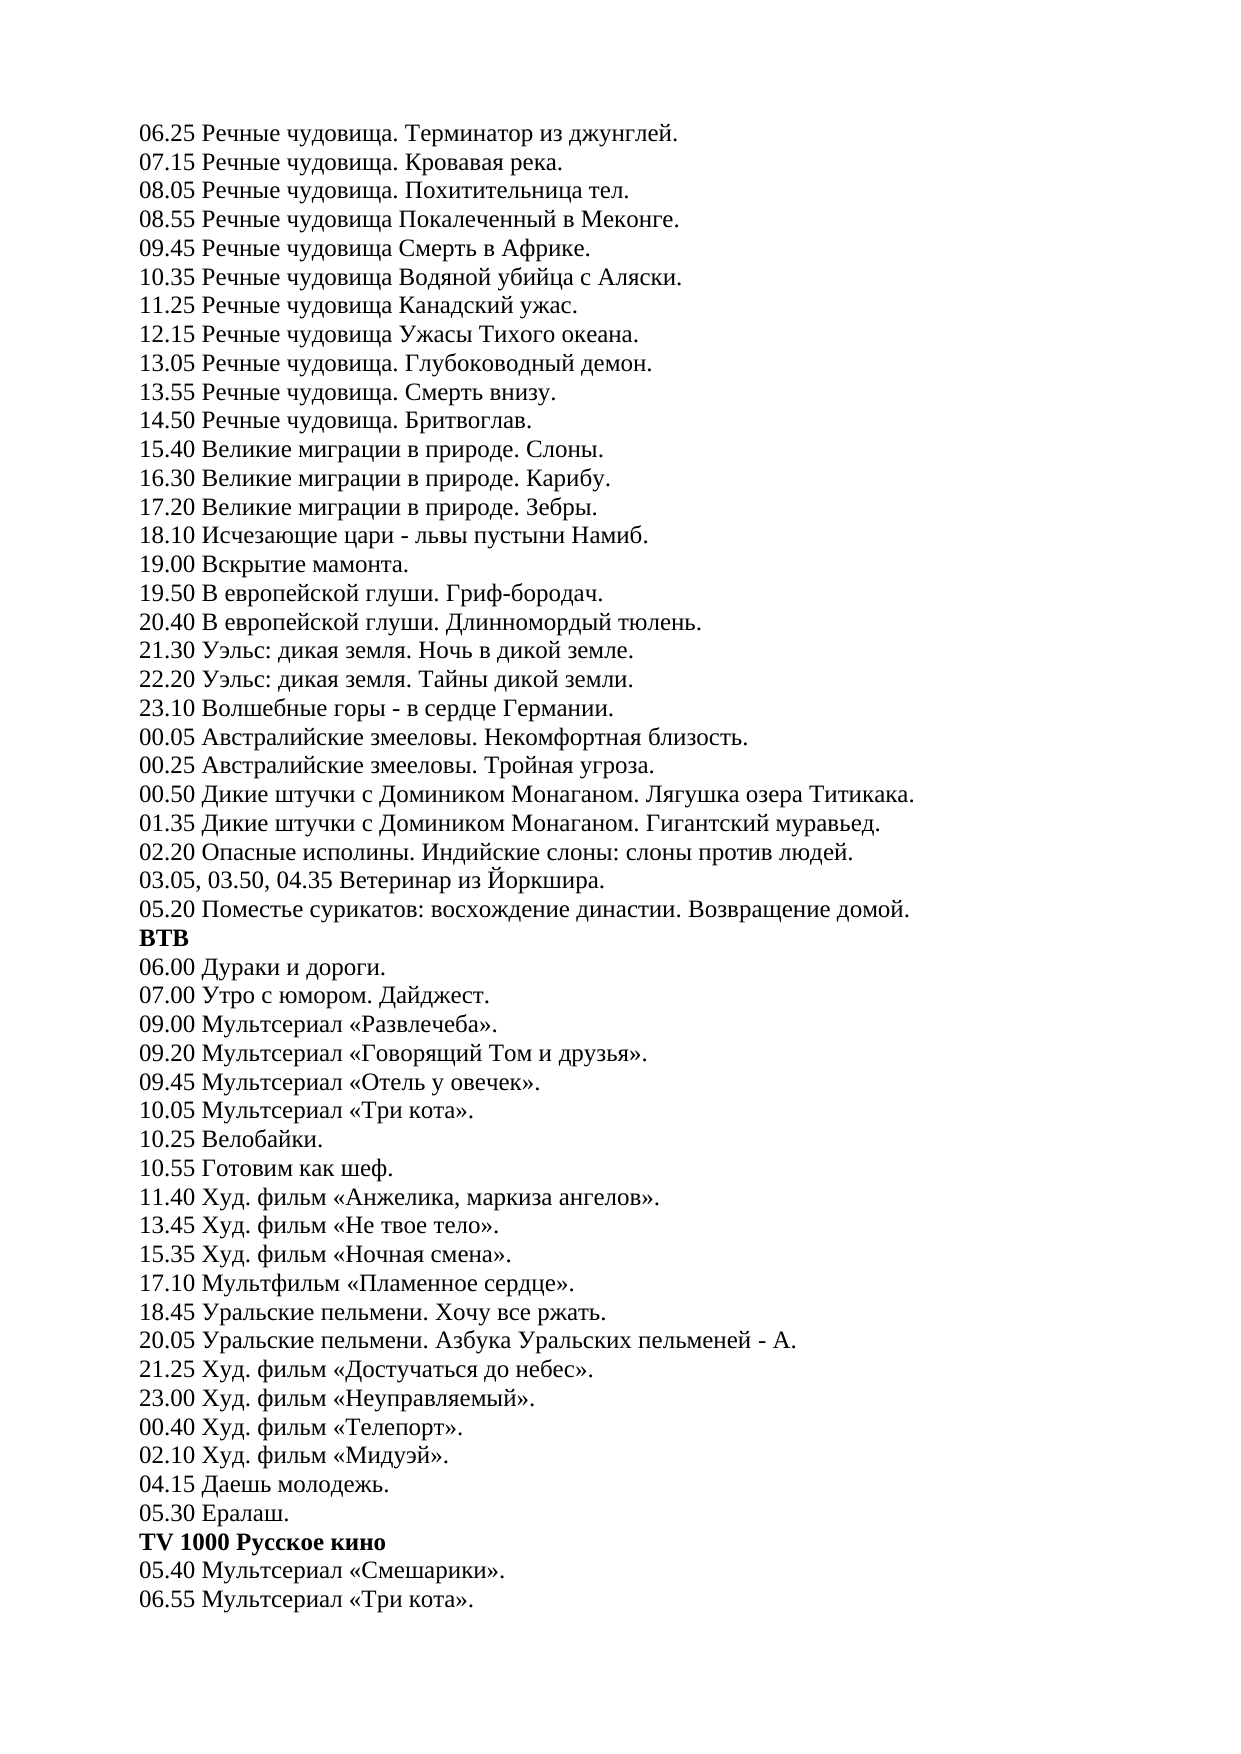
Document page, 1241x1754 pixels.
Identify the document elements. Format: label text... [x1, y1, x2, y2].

text 23.00 Худ. фильм «Неуправляемый». [139, 1383, 1101, 1412]
text 14.50 Речные чудовища. Бритвоглав. [139, 406, 1101, 434]
text 22.20 Уэльс: дикая земля. Тайны дикой земли. [139, 664, 1101, 693]
text TV 1000 Русское кино [139, 1527, 1101, 1556]
text 09.00 Мультсериал «Развлечеба». [139, 1009, 1101, 1038]
text 10.25 Велобайки. [139, 1124, 1101, 1153]
text 08.55 Речные чудовища Покалеченный в Меконге. [139, 204, 1101, 233]
text 17.20 Великие миграции в природе. Зебры. [139, 492, 1101, 521]
text 05.30 Ералаш. [139, 1498, 1101, 1527]
text 15.35 Худ. фильм «Ночная смена». [139, 1239, 1101, 1268]
text 11.25 Речные чудовища Канадский ужас. [139, 291, 1101, 319]
text 21.25 Худ. фильм «Достучаться до небес». [139, 1354, 1101, 1383]
text 07.00 Утро с юмором. Дайджест. [139, 981, 1101, 1009]
text 05.40 Мультсериал «Смешарики». [139, 1556, 1101, 1584]
text 10.35 Речные чудовища Водяной убийца с Аляски. [139, 262, 1101, 291]
text 06.55 Мультсериал «Три кота». [139, 1584, 1101, 1613]
text 15.40 Великие миграции в природе. Слоны. [139, 434, 1101, 463]
text 08.05 Речные чудовища. Похитительница тел. [139, 176, 1101, 204]
text 01.35 Дикие штучки с Домиником Монаганом. Гигантский муравьед. [139, 808, 1101, 837]
text 23.10 Волшебные горы - в сердце Германии. [139, 693, 1101, 722]
text 18.10 Исчезающие цари - львы пустыни Намиб. [139, 521, 1101, 549]
text 13.55 Речные чудовища. Смерть внизу. [139, 377, 1101, 406]
text 12.15 Речные чудовища Ужасы Тихого океана. [139, 319, 1101, 348]
text 20.40 В европейской глуши. Длинномордый тюлень. [139, 607, 1101, 636]
text 13.05 Речные чудовища. Глубоководный демон. [139, 348, 1101, 377]
text 06.00 Дураки и дороги. [139, 952, 1101, 981]
text 05.20 Поместье сурикатов: восхождение династии. Возвращение домой. [139, 894, 1101, 923]
text ВТВ [139, 923, 1101, 952]
text 09.45 Мультсериал «Отель у овечек». [139, 1067, 1101, 1096]
text 06.25 Речные чудовища. Терминатор из джунглей. [139, 118, 1101, 147]
text 18.45 Уральские пельмени. Хочу все ржать. [139, 1297, 1101, 1326]
text 04.15 Даешь молодежь. [139, 1469, 1101, 1498]
text 07.15 Речные чудовища. Кровавая река. [139, 147, 1101, 176]
text 02.10 Худ. фильм «Мидуэй». [139, 1441, 1101, 1469]
text 09.45 Речные чудовища Смерть в Африке. [139, 233, 1101, 262]
text 00.25 Австралийские змееловы. Тройная угроза. [139, 751, 1101, 779]
text 10.05 Мультсериал «Три кота». [139, 1096, 1101, 1124]
text 10.55 Готовим как шеф. [139, 1153, 1101, 1182]
text 21.30 Уэльс: дикая земля. Ночь в дикой земле. [139, 636, 1101, 664]
text 19.50 В европейской глуши. Гриф-бородач. [139, 578, 1101, 607]
text 11.40 Худ. фильм «Анжелика, маркиза ангелов». [139, 1182, 1101, 1211]
text 03.05, 03.50, 04.35 Ветеринар из Йоркшира. [139, 866, 1101, 894]
text 19.00 Вскрытие мамонта. [139, 549, 1101, 578]
text 02.20 Опасные исполины. Индийские слоны: слоны против людей. [139, 837, 1101, 866]
text 09.20 Мультсериал «Говорящий Том и друзья». [139, 1038, 1101, 1067]
text 13.45 Худ. фильм «Не твое тело». [139, 1211, 1101, 1239]
text 00.05 Австралийские змееловы. Некомфортная близость. [139, 722, 1101, 751]
text 17.10 Мультфильм «Пламенное сердце». [139, 1268, 1101, 1297]
text 00.40 Худ. фильм «Телепорт». [139, 1412, 1101, 1441]
text 20.05 Уральские пельмени. Азбука Уральских пельменей - А. [139, 1326, 1101, 1354]
text 00.50 Дикие штучки с Домиником Монаганом. Лягушка озера Титикака. [139, 779, 1101, 808]
text 16.30 Великие миграции в природе. Карибу. [139, 463, 1101, 492]
